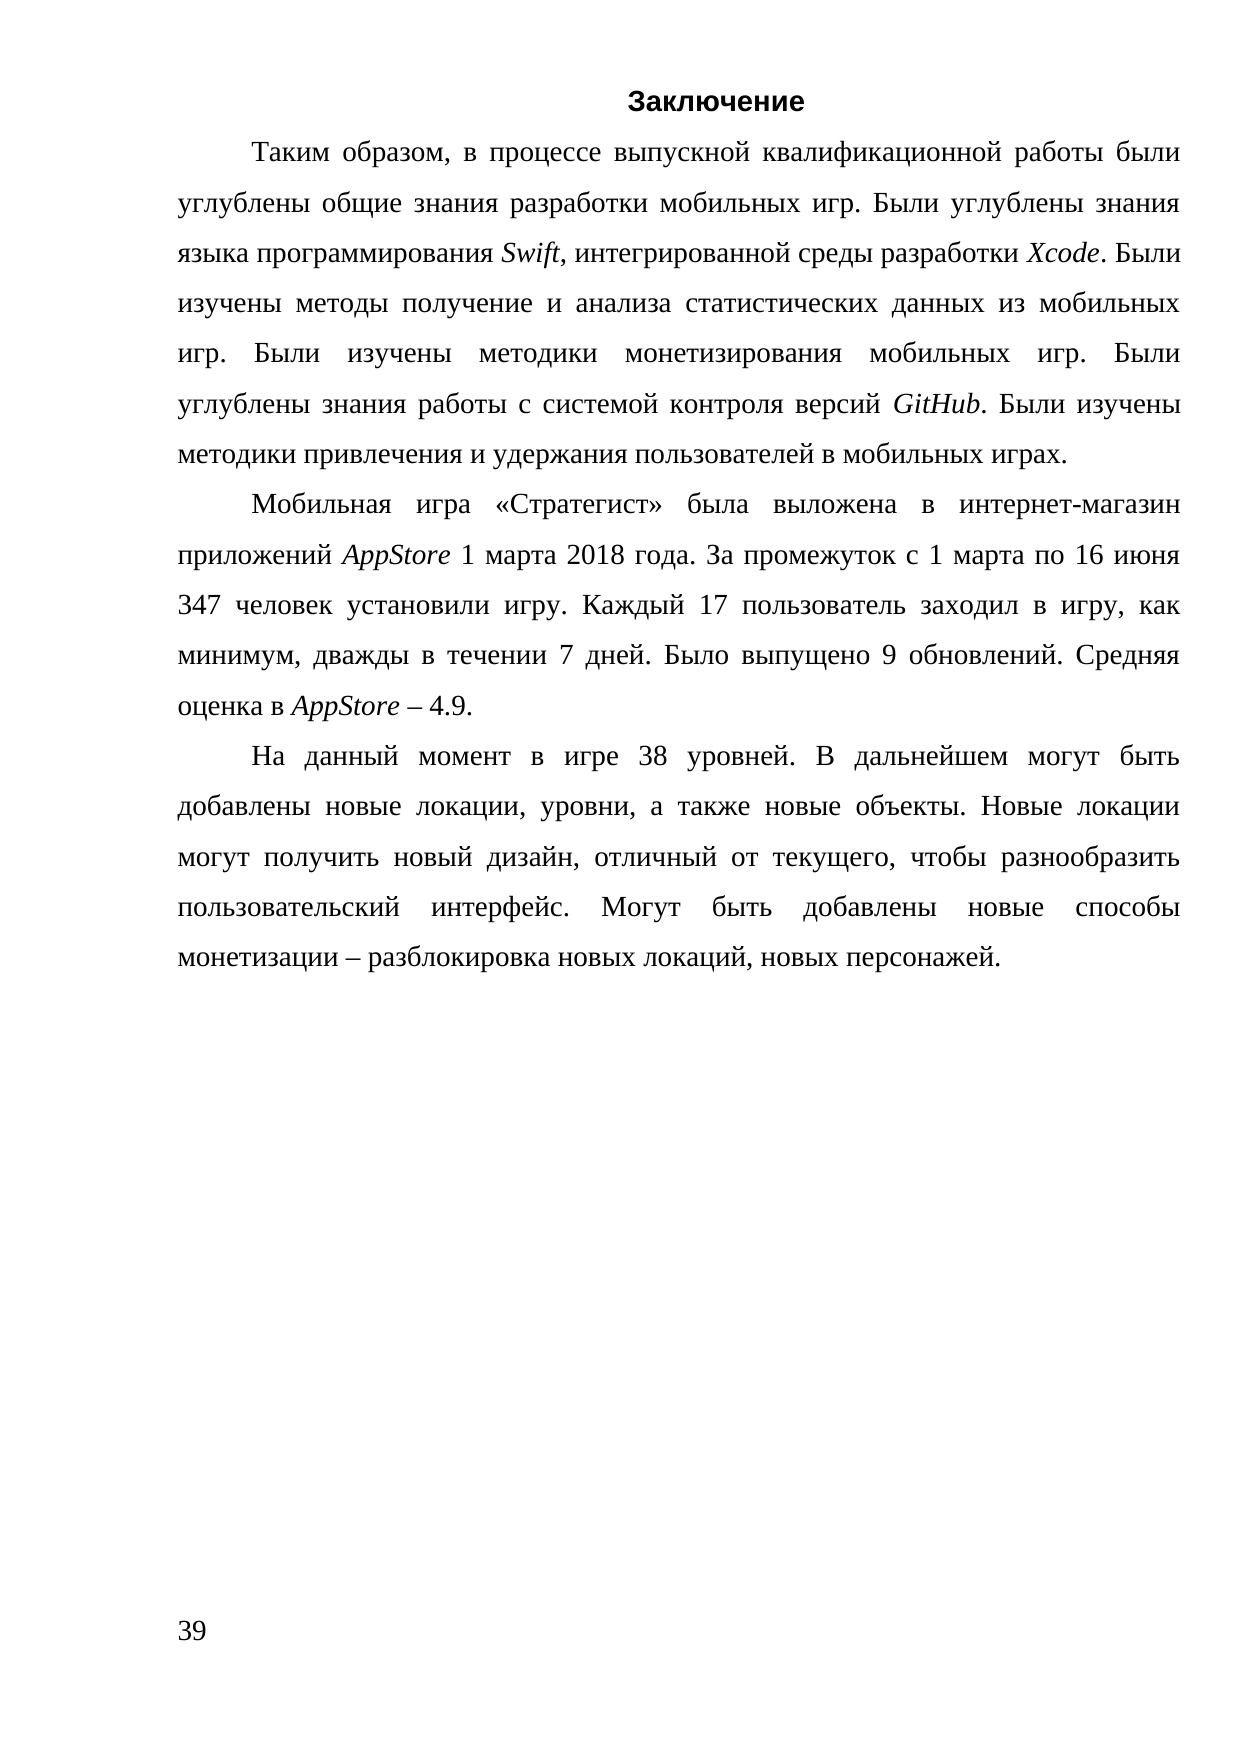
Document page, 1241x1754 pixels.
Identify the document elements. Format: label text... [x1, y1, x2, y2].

text Таким образом, в процессе выпускной квалификационной работы были углублены общие знания разработки мобильных игр. Были углублены знания языка программирования Swift, интегрированной среды разработки Xcode. Были изучены методы получение и анализа статистических данных из мобильных игр. Были изучены методики монетизирования мобильных игр. Были углублены знания работы с системой контроля версий GitHub. Были изучены методики привлечения и удержания пользователей в мобильных играх. [177, 134, 1181, 470]
text Мобильная игра «Стратегист» была выложена в интернет-магазин приложений AppStore 1 марта 2018 года. За промежуток с 1 марта по 16 июня 347 человек установили игру. Каждый 17 пользователь заходил в игру, как минимум, дважды в течении 7 дней. Было выпущено 9 обновлений. Средняя оценка в AppStore – 4.9. [177, 487, 1181, 721]
text На данный момент в игре 38 уровней. В дальнейшем могут быть добавлены новые локации, уровни, а также новые объекты. Новые локации могут получить новый дизайн, отличный от текущего, чтобы разнообразить пользовательский интерфейс. Могут быть добавлены новые способы монетизации – разблокировка новых локаций, новых персонажей. [177, 738, 1181, 973]
subtitle Заключение [177, 84, 1181, 118]
